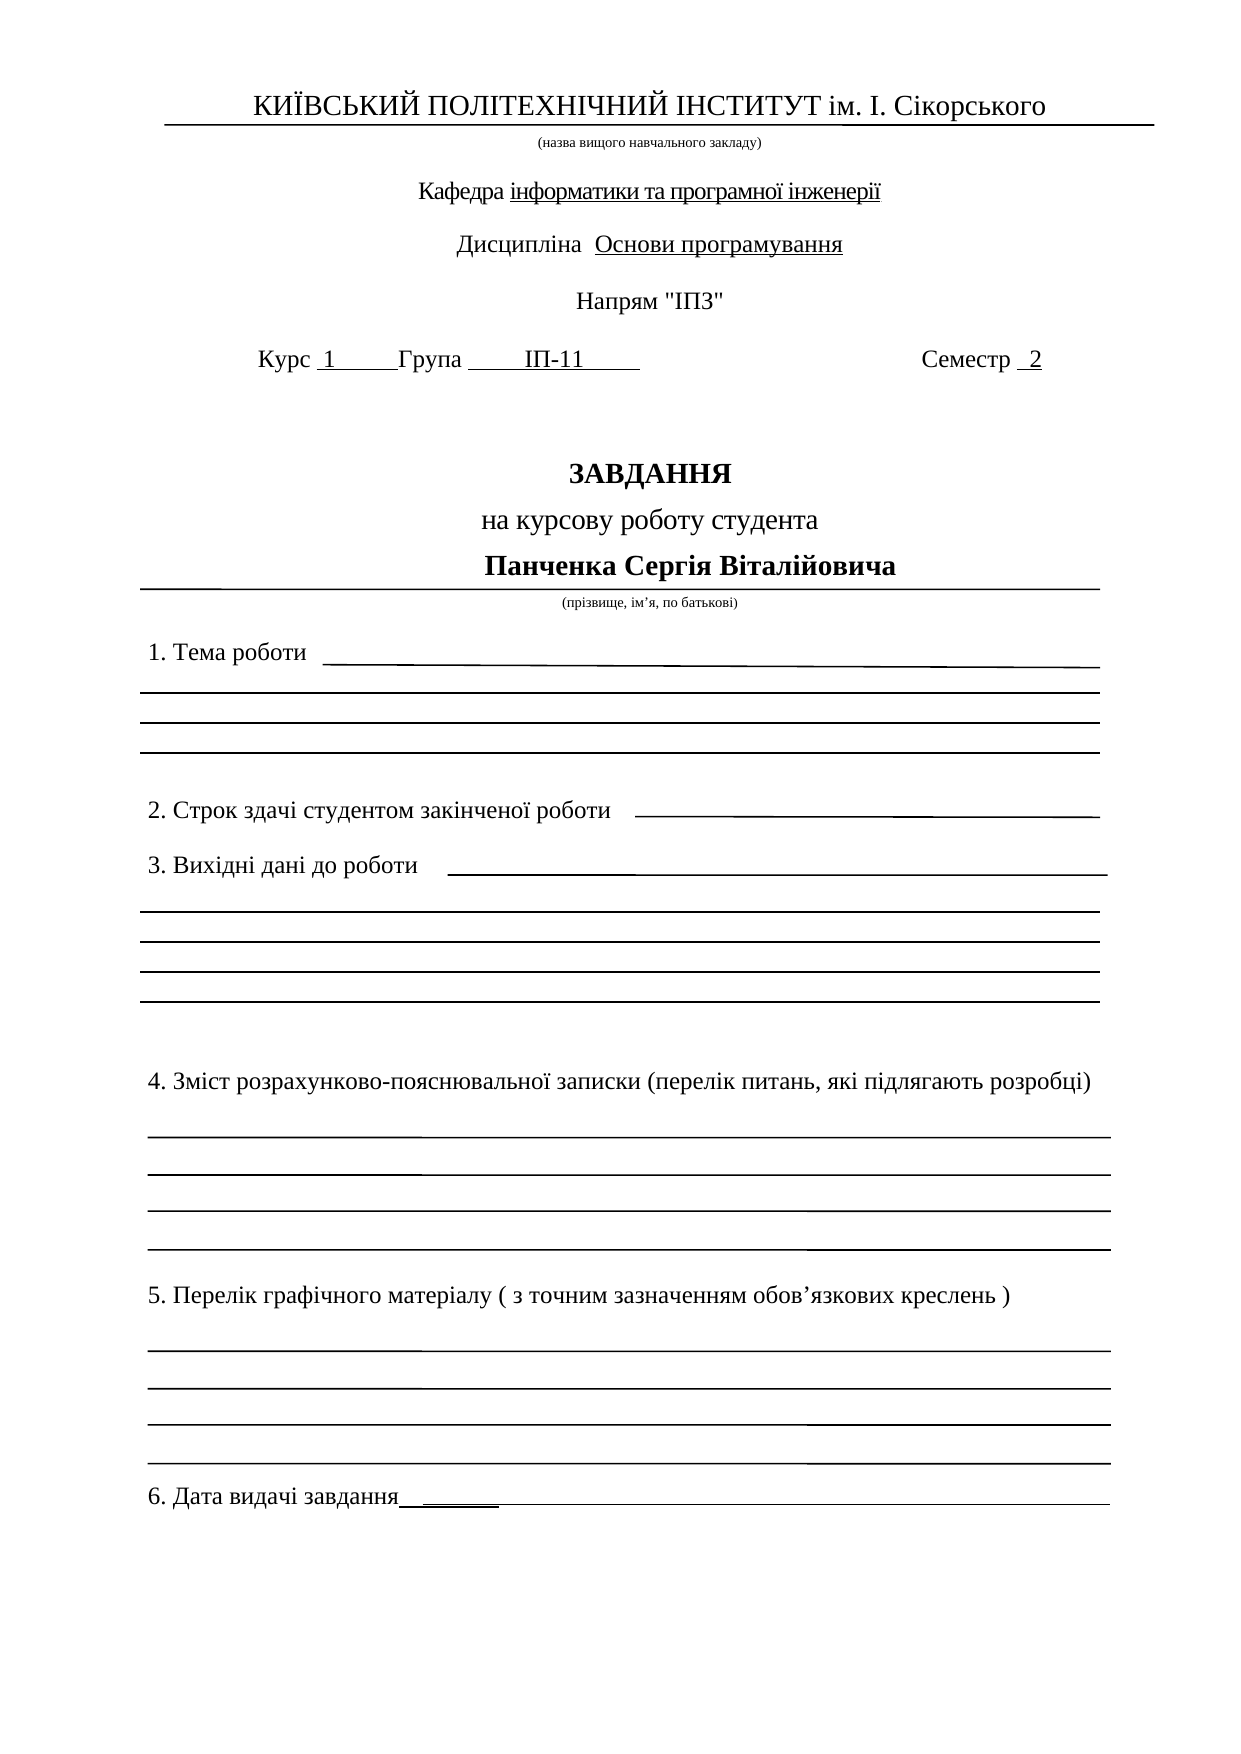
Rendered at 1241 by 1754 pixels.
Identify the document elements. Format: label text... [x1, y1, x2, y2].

subtitle на курсову роботу студента [148, 502, 1152, 536]
text 4. Зміст розрахунково-пояснювальної записки (перелік питань, які підлягають розробці) [148, 1066, 1152, 1095]
text 3. Вихідні дані до роботи [148, 851, 1152, 879]
text 6. Дата видачі завдання [148, 1481, 1152, 1510]
subtitle ЗАВДАННЯ [149, 456, 1152, 490]
text (назва вищого навчального закладу) [148, 122, 1152, 151]
text Напрям "ІПЗ" [148, 286, 1152, 315]
text КИЇВСЬКИЙ ПОЛІТЕХНІЧНИЙ ІНСТИТУТ ім. І. Сікорського [148, 88, 1152, 122]
text 5. Перелік графічного матеріалу ( з точним зазначенням обов’язкових креслень ) [148, 1280, 1152, 1309]
text 2. Строк здачі студентом закінченої роботи [148, 795, 1152, 824]
text Дисципліна Основи програмування [148, 229, 1152, 257]
text (прізвище, ім’я, по батькові) [148, 582, 1152, 611]
subtitle Панченка Сергія Віталійовича [484, 548, 1152, 582]
text Курс 1 Група ІП-11 Семестр 2 [148, 344, 1152, 372]
subtitle Кафедра інформатики та програмної інженерії [148, 176, 1152, 204]
text 1. Тема роботи [148, 637, 1152, 666]
